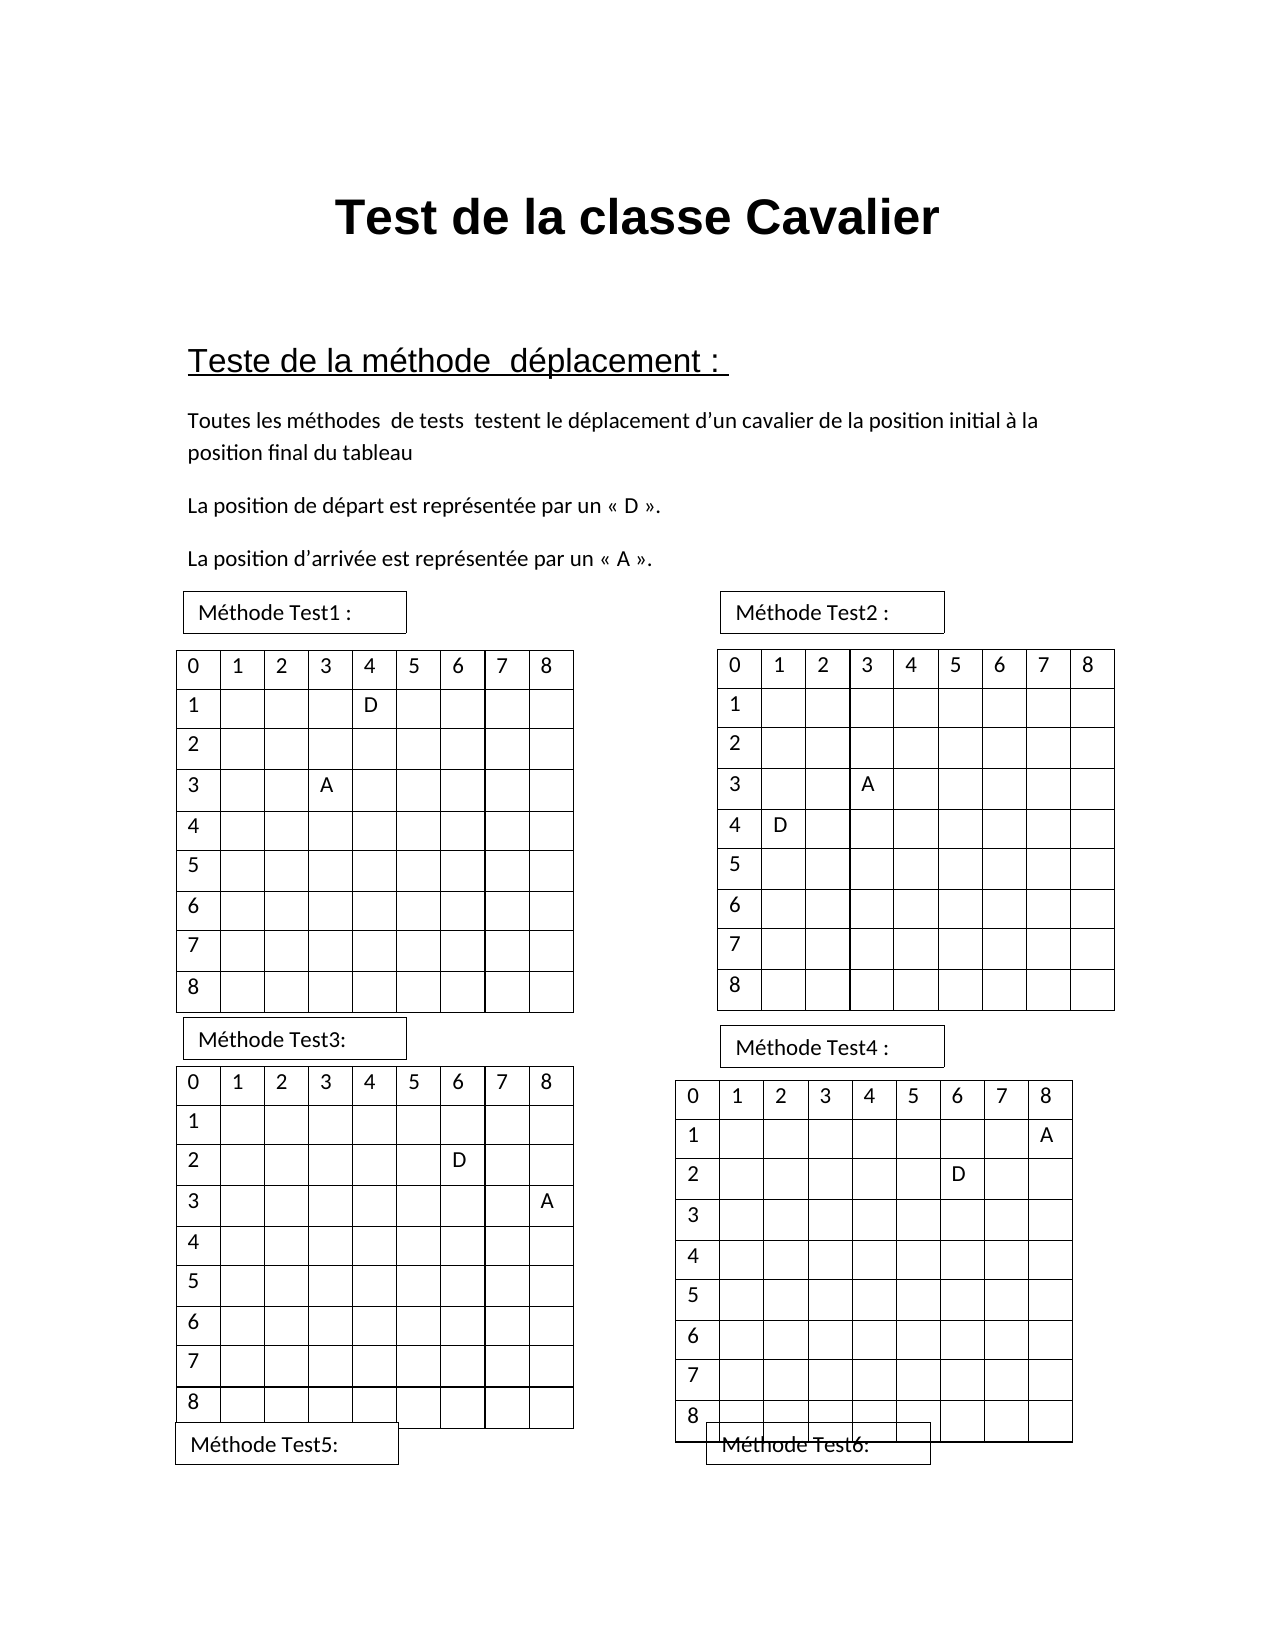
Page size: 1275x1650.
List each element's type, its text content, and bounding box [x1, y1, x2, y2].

table_cell [851, 728, 893, 768]
table_cell [221, 1266, 264, 1306]
table_cell [397, 729, 440, 769]
table_cell [221, 1227, 264, 1265]
table_cell 4 [676, 1241, 719, 1279]
text Teste de la méthode déplacement : [187, 341, 1087, 379]
table_cell [1071, 929, 1114, 969]
table_cell [809, 1401, 852, 1441]
table_cell [983, 810, 1026, 848]
table_cell [353, 892, 396, 929]
table_cell [397, 972, 440, 1012]
table_header 3 [851, 650, 893, 688]
table_cell 6 [177, 892, 220, 929]
table_cell [983, 689, 1026, 727]
table_cell [265, 1227, 308, 1265]
table_header 0 [718, 650, 761, 688]
table_cell [397, 1106, 440, 1144]
table_cell [486, 1106, 529, 1144]
table_cell [530, 1106, 573, 1144]
table_cell [221, 1346, 264, 1386]
table_cell [983, 849, 1026, 889]
table_cell [265, 851, 308, 891]
table_cell [1029, 1241, 1072, 1279]
table_cell [441, 1346, 484, 1386]
table_cell [939, 929, 982, 969]
table_cell [486, 1307, 529, 1345]
table_cell [530, 972, 573, 1012]
table_cell 7 [177, 931, 220, 971]
table_cell [762, 728, 805, 768]
table_cell [353, 1307, 396, 1345]
table_cell [486, 690, 529, 728]
table_cell [309, 812, 352, 849]
table_cell [985, 1321, 1028, 1359]
table_header 7 [1027, 650, 1070, 688]
table_cell [265, 892, 308, 929]
table_cell [806, 970, 849, 1010]
table_cell [985, 1401, 1028, 1441]
table_cell 2 [676, 1159, 719, 1199]
table_cell [809, 1280, 852, 1320]
table_cell [441, 1266, 484, 1306]
table_cell [353, 931, 396, 971]
table_cell [397, 812, 440, 849]
table_cell [1027, 689, 1070, 727]
table_cell [764, 1120, 808, 1158]
table_cell [221, 1145, 264, 1185]
table_cell [985, 1241, 1028, 1279]
table_cell 4 [177, 1227, 220, 1265]
table_cell [764, 1321, 808, 1359]
table_cell [853, 1401, 896, 1441]
table_cell [809, 1120, 852, 1158]
table_cell [221, 931, 264, 971]
table_cell [853, 1321, 896, 1359]
table_cell [939, 890, 982, 928]
table_cell [806, 890, 849, 928]
table_cell [806, 769, 849, 809]
table_cell [309, 1388, 352, 1422]
table_cell [1027, 849, 1070, 889]
table_cell [1071, 728, 1114, 768]
table_cell [764, 1401, 808, 1441]
table_cell [764, 1241, 808, 1279]
table_header 6 [983, 650, 1026, 688]
table_cell [530, 1388, 573, 1427]
table_cell [441, 1227, 484, 1265]
table_cell [265, 812, 308, 849]
table_cell [486, 770, 529, 811]
table_cell 8 [177, 972, 220, 1012]
table_cell [397, 931, 440, 971]
table_cell [530, 851, 573, 891]
table_cell [983, 728, 1026, 768]
table_cell [764, 1280, 808, 1320]
table_cell [764, 1159, 808, 1199]
table_cell [309, 1307, 352, 1345]
table_cell [441, 1186, 484, 1226]
table_header 3 [809, 1081, 852, 1119]
table_cell [720, 1241, 763, 1279]
table_cell [397, 1145, 440, 1185]
table_cell [309, 1145, 352, 1185]
table_cell [397, 1266, 440, 1306]
table_cell 8 [177, 1388, 220, 1422]
table_header 1 [720, 1081, 763, 1119]
table_cell [530, 1346, 573, 1386]
table_cell 8 [718, 970, 761, 1010]
table_cell [265, 972, 308, 1012]
table_cell 3 [676, 1200, 719, 1240]
table_cell [720, 1159, 763, 1199]
table_cell [353, 851, 396, 891]
table_cell [265, 1266, 308, 1306]
table_cell A [851, 769, 893, 809]
table_cell [1027, 810, 1070, 848]
table_cell [221, 690, 264, 728]
table_cell [397, 690, 440, 728]
table_cell [309, 892, 352, 929]
table_cell [985, 1159, 1028, 1199]
table_cell [851, 929, 893, 969]
table_cell [983, 890, 1026, 928]
table_cell 3 [177, 770, 220, 811]
table_cell 1 [177, 690, 220, 728]
table_cell [939, 728, 982, 768]
table_cell [894, 970, 938, 1010]
table_cell [941, 1321, 984, 1359]
table_cell [309, 851, 352, 891]
table_cell [941, 1280, 984, 1320]
table_cell [441, 1106, 484, 1144]
table_cell [985, 1200, 1028, 1240]
table_cell [353, 729, 396, 769]
table_cell [985, 1120, 1028, 1158]
table_header 2 [764, 1081, 808, 1119]
table_cell [806, 728, 849, 768]
table_cell [720, 1280, 763, 1320]
table_cell [897, 1241, 940, 1279]
table_cell [762, 849, 805, 889]
table_cell [309, 1106, 352, 1144]
table_cell [1071, 769, 1114, 809]
table_cell [1027, 769, 1070, 809]
table_cell [353, 1266, 396, 1306]
table_cell [853, 1360, 896, 1400]
table_cell [853, 1200, 896, 1240]
table_cell [486, 892, 529, 929]
table_cell [486, 972, 529, 1012]
table_cell [1027, 970, 1070, 1010]
table_cell [265, 1145, 308, 1185]
table_cell [1071, 849, 1114, 889]
table_header 8 [1029, 1081, 1072, 1119]
table_cell [397, 770, 440, 811]
table_cell [397, 1186, 440, 1226]
table_cell [894, 728, 938, 768]
table_cell [897, 1159, 940, 1199]
table_cell [265, 931, 308, 971]
table_header 0 [177, 651, 220, 689]
table_cell [851, 849, 893, 889]
table_cell [397, 1227, 440, 1265]
table_cell [809, 1241, 852, 1279]
table_cell [939, 849, 982, 889]
table_cell [441, 851, 484, 891]
table_cell [939, 689, 982, 727]
table_cell [806, 929, 849, 969]
table_cell [720, 1401, 763, 1441]
table_cell [486, 1186, 529, 1226]
table_cell 2 [718, 728, 761, 768]
table_cell [1071, 689, 1114, 727]
text Test de la classe Cavalier [187, 187, 1087, 245]
table_cell [221, 729, 264, 769]
table_cell [897, 1200, 940, 1240]
table_cell [265, 729, 308, 769]
table_cell [894, 769, 938, 809]
table_header 4 [353, 651, 396, 689]
table_cell [983, 769, 1026, 809]
table_cell D [441, 1145, 484, 1185]
table_cell D [353, 690, 396, 728]
table_cell [353, 770, 396, 811]
table_cell [1027, 890, 1070, 928]
table_cell [265, 1186, 308, 1226]
table_cell [851, 810, 893, 848]
table_cell 8 [676, 1401, 719, 1441]
table_cell 2 [177, 1145, 220, 1185]
table_cell 4 [718, 810, 761, 848]
table_header 5 [939, 650, 982, 688]
table_header 8 [530, 1067, 573, 1105]
table_header 0 [177, 1067, 220, 1105]
table_cell [762, 929, 805, 969]
table_cell [894, 810, 938, 848]
table_cell [897, 1321, 940, 1359]
table_cell [1027, 728, 1070, 768]
table_cell [897, 1401, 940, 1441]
table_cell [353, 1145, 396, 1185]
table_cell [530, 729, 573, 769]
table_cell [397, 851, 440, 891]
table_cell [309, 1186, 352, 1226]
table_cell [353, 1388, 396, 1422]
table_cell [720, 1200, 763, 1240]
table_cell [441, 972, 484, 1012]
table_cell 1 [676, 1120, 719, 1158]
text La position d’arrivée est représentée par un « A ». [187, 544, 1087, 572]
table_header 5 [897, 1081, 940, 1119]
table_cell [897, 1360, 940, 1400]
table_cell [397, 1346, 440, 1386]
table_header 5 [397, 651, 440, 689]
table_cell [762, 689, 805, 727]
table_cell [441, 770, 484, 811]
table_header 6 [941, 1081, 984, 1119]
table_cell [309, 1346, 352, 1386]
table_cell 6 [718, 890, 761, 928]
table_cell [530, 1227, 573, 1265]
table_cell [397, 1388, 440, 1427]
table_cell [894, 890, 938, 928]
table_header 7 [486, 651, 529, 689]
table_cell [985, 1280, 1028, 1320]
table_cell [530, 1145, 573, 1185]
table_cell [221, 1388, 264, 1422]
table_cell [353, 972, 396, 1012]
table_cell [265, 1307, 308, 1345]
table_cell A [1029, 1120, 1072, 1158]
table_cell 5 [177, 1266, 220, 1306]
text Toutes les méthodes de tests testent le déplacement d’un cavalier de la position initial à la position final du tableau [187, 406, 1087, 466]
table_cell [1029, 1360, 1072, 1400]
table_cell [486, 931, 529, 971]
table_cell 4 [177, 812, 220, 849]
table_cell [809, 1360, 852, 1400]
table_cell [221, 812, 264, 849]
table_cell [851, 890, 893, 928]
table_cell [1029, 1321, 1072, 1359]
table_cell [486, 1227, 529, 1265]
table_cell [530, 1266, 573, 1306]
table_cell [851, 689, 893, 727]
table_cell [1029, 1159, 1072, 1199]
table_cell [486, 1145, 529, 1185]
table_cell [221, 1106, 264, 1144]
table_header 2 [265, 651, 308, 689]
table_cell [309, 931, 352, 971]
table_header 7 [486, 1067, 529, 1105]
table_cell [853, 1280, 896, 1320]
table_header 4 [853, 1081, 896, 1119]
table_cell [221, 892, 264, 929]
table_cell [486, 851, 529, 891]
table_header 5 [397, 1067, 440, 1105]
table_cell [894, 849, 938, 889]
table_cell [720, 1120, 763, 1158]
table_cell [530, 931, 573, 971]
table_cell [221, 972, 264, 1012]
table_cell [309, 972, 352, 1012]
table_cell 5 [177, 851, 220, 891]
table_cell [441, 892, 484, 929]
table_cell [941, 1360, 984, 1400]
table_cell [939, 769, 982, 809]
table_cell [762, 890, 805, 928]
table_cell 3 [177, 1186, 220, 1226]
table_cell [985, 1360, 1028, 1400]
table_header 3 [309, 651, 352, 689]
table_header 8 [1071, 650, 1114, 688]
table_cell [983, 929, 1026, 969]
table_cell [441, 931, 484, 971]
table_cell [1071, 810, 1114, 848]
table_cell 6 [177, 1307, 220, 1345]
table_cell 5 [718, 849, 761, 889]
table_cell [851, 970, 893, 1010]
table_cell [397, 1307, 440, 1345]
table_cell [894, 929, 938, 969]
table_cell [764, 1200, 808, 1240]
table_cell 7 [676, 1360, 719, 1400]
table_cell [853, 1120, 896, 1158]
table_cell [441, 812, 484, 849]
table_cell [486, 729, 529, 769]
table_cell [720, 1360, 763, 1400]
table_header 3 [309, 1067, 352, 1105]
table_cell [806, 689, 849, 727]
table_cell [530, 770, 573, 811]
table_cell [764, 1360, 808, 1400]
table_cell 1 [718, 689, 761, 727]
table_cell [809, 1321, 852, 1359]
table_header 1 [762, 650, 805, 688]
table_cell [265, 690, 308, 728]
table_cell [486, 1266, 529, 1306]
table_cell [353, 1346, 396, 1386]
table_cell [486, 1388, 529, 1427]
table_cell 2 [177, 729, 220, 769]
table_cell 3 [718, 769, 761, 809]
table_cell [221, 851, 264, 891]
table_cell [762, 769, 805, 809]
table_cell [265, 1106, 308, 1144]
table_cell [441, 729, 484, 769]
table_cell [1029, 1280, 1072, 1320]
table_cell [486, 1346, 529, 1386]
table_cell [806, 810, 849, 848]
table_cell 7 [718, 929, 761, 969]
table_cell [397, 892, 440, 929]
table_cell [941, 1241, 984, 1279]
table_cell [309, 1266, 352, 1306]
table_header 6 [441, 1067, 484, 1105]
table_cell A [530, 1186, 573, 1226]
table_cell [221, 1186, 264, 1226]
table_cell 1 [177, 1106, 220, 1144]
table_header 6 [441, 651, 484, 689]
table_cell [853, 1241, 896, 1279]
table_header 7 [985, 1081, 1028, 1119]
table_cell A [309, 770, 352, 811]
table_cell [897, 1120, 940, 1158]
table_cell 7 [177, 1346, 220, 1386]
table_cell [1071, 890, 1114, 928]
table_cell [1071, 970, 1114, 1010]
table_header 1 [221, 651, 264, 689]
table_cell [221, 1307, 264, 1345]
table_cell [441, 690, 484, 728]
table_cell [894, 689, 938, 727]
table_cell [530, 1307, 573, 1345]
table_cell [353, 1106, 396, 1144]
table_cell [806, 849, 849, 889]
table_cell [265, 1388, 308, 1422]
table_cell 5 [676, 1280, 719, 1320]
table_cell [309, 690, 352, 728]
table_cell 6 [676, 1321, 719, 1359]
table_cell [939, 970, 982, 1010]
table_cell [265, 1346, 308, 1386]
table_cell [853, 1159, 896, 1199]
table_cell [941, 1120, 984, 1158]
table_cell [265, 770, 308, 811]
table_cell [941, 1401, 984, 1441]
table_cell [441, 1388, 484, 1427]
table_cell [530, 892, 573, 929]
table_header 2 [265, 1067, 308, 1105]
table_cell [809, 1200, 852, 1240]
table_cell [1027, 929, 1070, 969]
table_cell [353, 812, 396, 849]
table_cell [939, 810, 982, 848]
table_cell [530, 812, 573, 849]
table_cell [1029, 1401, 1072, 1441]
table_cell [941, 1200, 984, 1240]
table_cell D [762, 810, 805, 848]
table_header 4 [894, 650, 938, 688]
table_header 8 [530, 651, 573, 689]
table_cell [309, 1227, 352, 1265]
table_cell [983, 970, 1026, 1010]
table_header 0 [676, 1081, 719, 1119]
table_cell [720, 1321, 763, 1359]
table_cell [486, 812, 529, 849]
table_header 4 [353, 1067, 396, 1105]
table_cell [441, 1307, 484, 1345]
table_cell [809, 1159, 852, 1199]
table_cell [353, 1227, 396, 1265]
table_cell [530, 690, 573, 728]
text La position de départ est représentée par un « D ». [187, 491, 1087, 519]
table_cell [221, 770, 264, 811]
table_cell [762, 970, 805, 1010]
table_header 1 [221, 1067, 264, 1105]
table_cell [309, 729, 352, 769]
table_cell [353, 1186, 396, 1226]
table_cell [1029, 1200, 1072, 1240]
table_cell D [941, 1159, 984, 1199]
table_cell [897, 1280, 940, 1320]
table_header 2 [806, 650, 849, 688]
